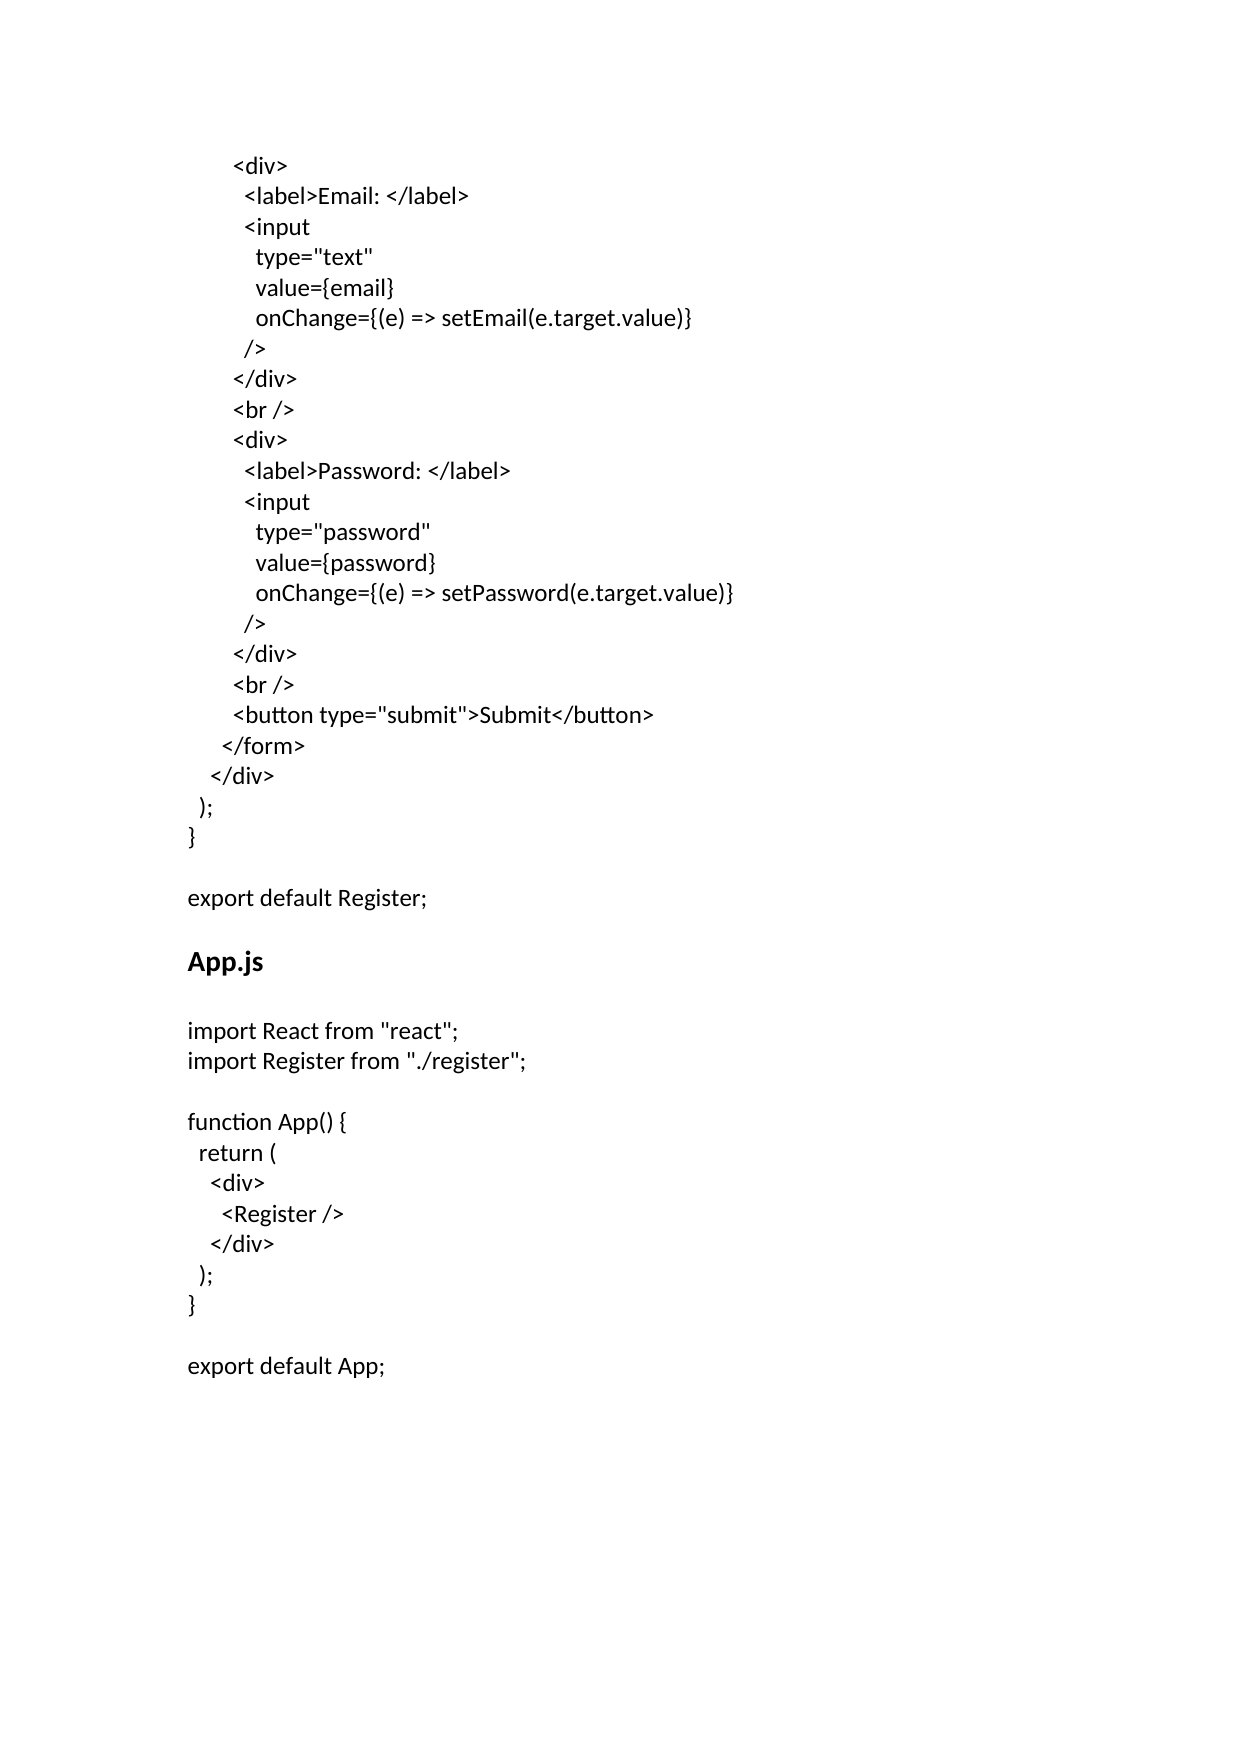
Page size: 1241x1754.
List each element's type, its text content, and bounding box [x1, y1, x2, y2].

text import React from "react"; [187, 1015, 1053, 1045]
text <Register /> [187, 1198, 1053, 1228]
text <div> [187, 1167, 1053, 1198]
text ); [187, 1259, 1053, 1289]
text </form> [187, 730, 1053, 760]
text </div> [187, 364, 1053, 394]
text value={email} [187, 272, 1053, 303]
text App.js [187, 943, 1053, 979]
text </div> [187, 760, 1053, 791]
text /> [187, 608, 1053, 638]
text type="password" [187, 516, 1053, 547]
text return ( [187, 1137, 1053, 1167]
text <button type="submit">Submit</button> [187, 699, 1053, 730]
text <div> [187, 150, 1053, 181]
text type="text" [187, 242, 1053, 272]
text <br /> [187, 394, 1053, 425]
text <label>Email: </label> [187, 181, 1053, 211]
text </div> [187, 638, 1053, 669]
text export default App; [187, 1351, 1053, 1381]
text } [187, 821, 1053, 852]
text import Register from "./register"; [187, 1045, 1053, 1076]
text </div> [187, 1228, 1053, 1259]
text <br /> [187, 669, 1053, 699]
text export default Register; [187, 882, 1053, 913]
text <input [187, 211, 1053, 242]
text <input [187, 486, 1053, 516]
text function App() { [187, 1106, 1053, 1137]
text ); [187, 791, 1053, 821]
text } [187, 1289, 1053, 1320]
text value={password} [187, 547, 1053, 577]
text onChange={(e) => setPassword(e.target.value)} [187, 577, 1053, 608]
text /> [187, 333, 1053, 364]
text onChange={(e) => setEmail(e.target.value)} [187, 303, 1053, 333]
text <div> [187, 425, 1053, 455]
text <label>Password: </label> [187, 455, 1053, 486]
